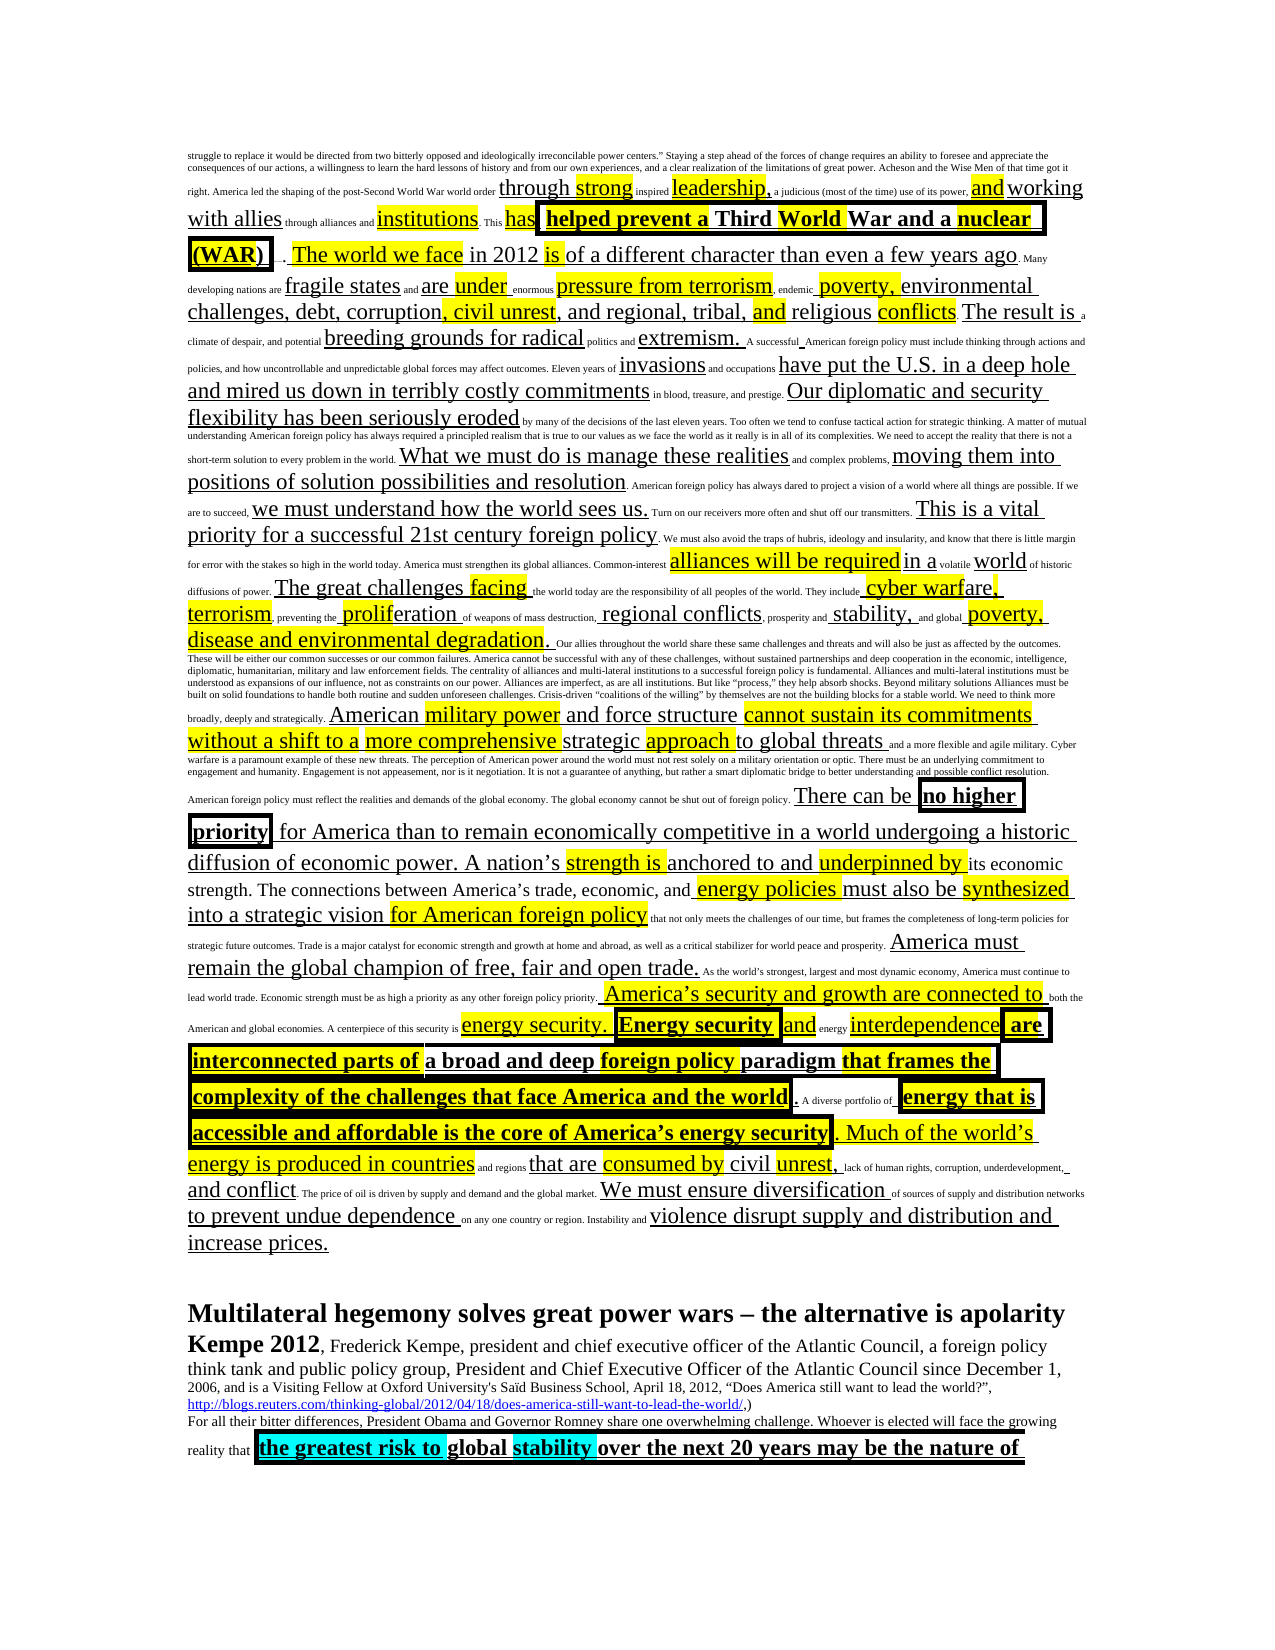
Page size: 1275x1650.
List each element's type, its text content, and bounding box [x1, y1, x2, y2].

text Kempe 2012, Frederick Kempe, president and chief executive officer of the Atlantic Council, a foreign policy think tank and public policy group, President and Chief Executive Officer of the Atlantic Council since December 1, 2006, and is a Visiting Fellow at Oxford University's Saïd Business School, April 18, 2012, “Does America still want to lead the world?”, http://blogs.reuters.com/thinking-global/2012/04/18/does-america-still-want-to-lead-the-world/,) [187, 1329, 1087, 1413]
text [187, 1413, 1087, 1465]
subtitle Multilateral hegemony solves great power wars – the alternative is apolarity [187, 1298, 1087, 1329]
